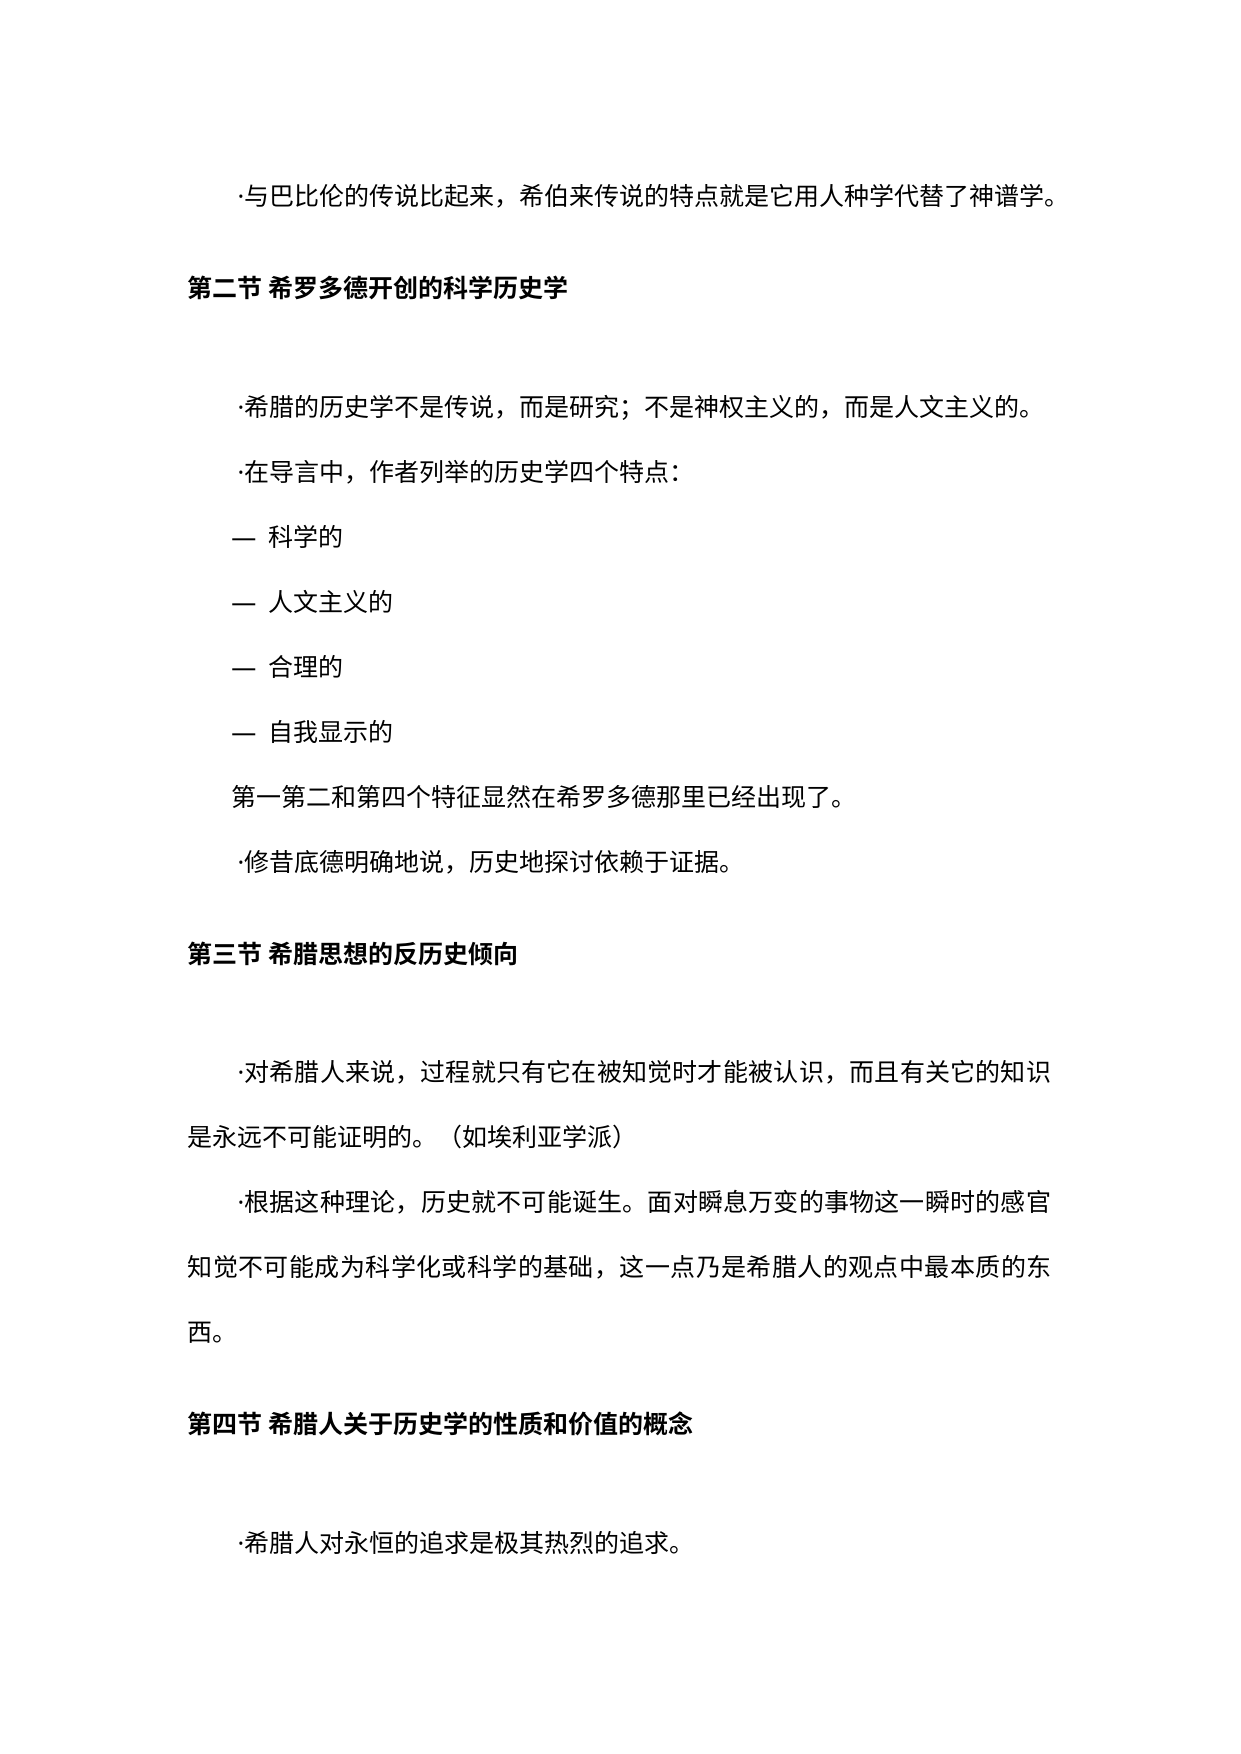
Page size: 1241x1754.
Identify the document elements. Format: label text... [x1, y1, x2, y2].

text ·在导言中，作者列举的历史学四个特点： [187, 438, 1053, 503]
subtitle 第三节 希腊思想的反历史倾向 [187, 920, 1053, 985]
text ·希腊人对永恒的追求是极其热烈的追求。 [187, 1509, 1053, 1574]
list 自我显示的 [231, 698, 1053, 763]
text ·与巴比伦的传说比起来，希伯来传说的特点就是它用人种学代替了神谱学。 [187, 162, 1053, 227]
list 科学的 [231, 503, 1053, 568]
list 人文主义的 [231, 568, 1053, 633]
text ·修昔底德明确地说，历史地探讨依赖于证据。 [187, 828, 1053, 893]
text ·希腊的历史学不是传说，而是研究；不是神权主义的，而是人文主义的。 [187, 373, 1053, 438]
text 第一第二和第四个特征显然在希罗多德那里已经出现了。 [231, 763, 1053, 828]
list 合理的 [231, 633, 1053, 698]
subtitle 第二节 希罗多德开创的科学历史学 [187, 254, 1053, 319]
subtitle 第四节 希腊人关于历史学的性质和价值的概念 [187, 1390, 1053, 1455]
text ·根据这种理论，历史就不可能诞生。面对瞬息万变的事物这一瞬时的感官知觉不可能成为科学化或科学的基础，这一点乃是希腊人的观点中最本质的东西。 [187, 1168, 1053, 1363]
text ·对希腊人来说，过程就只有它在被知觉时才能被认识，而且有关它的知识是永远不可能证明的。（如埃利亚学派） [187, 1038, 1053, 1168]
